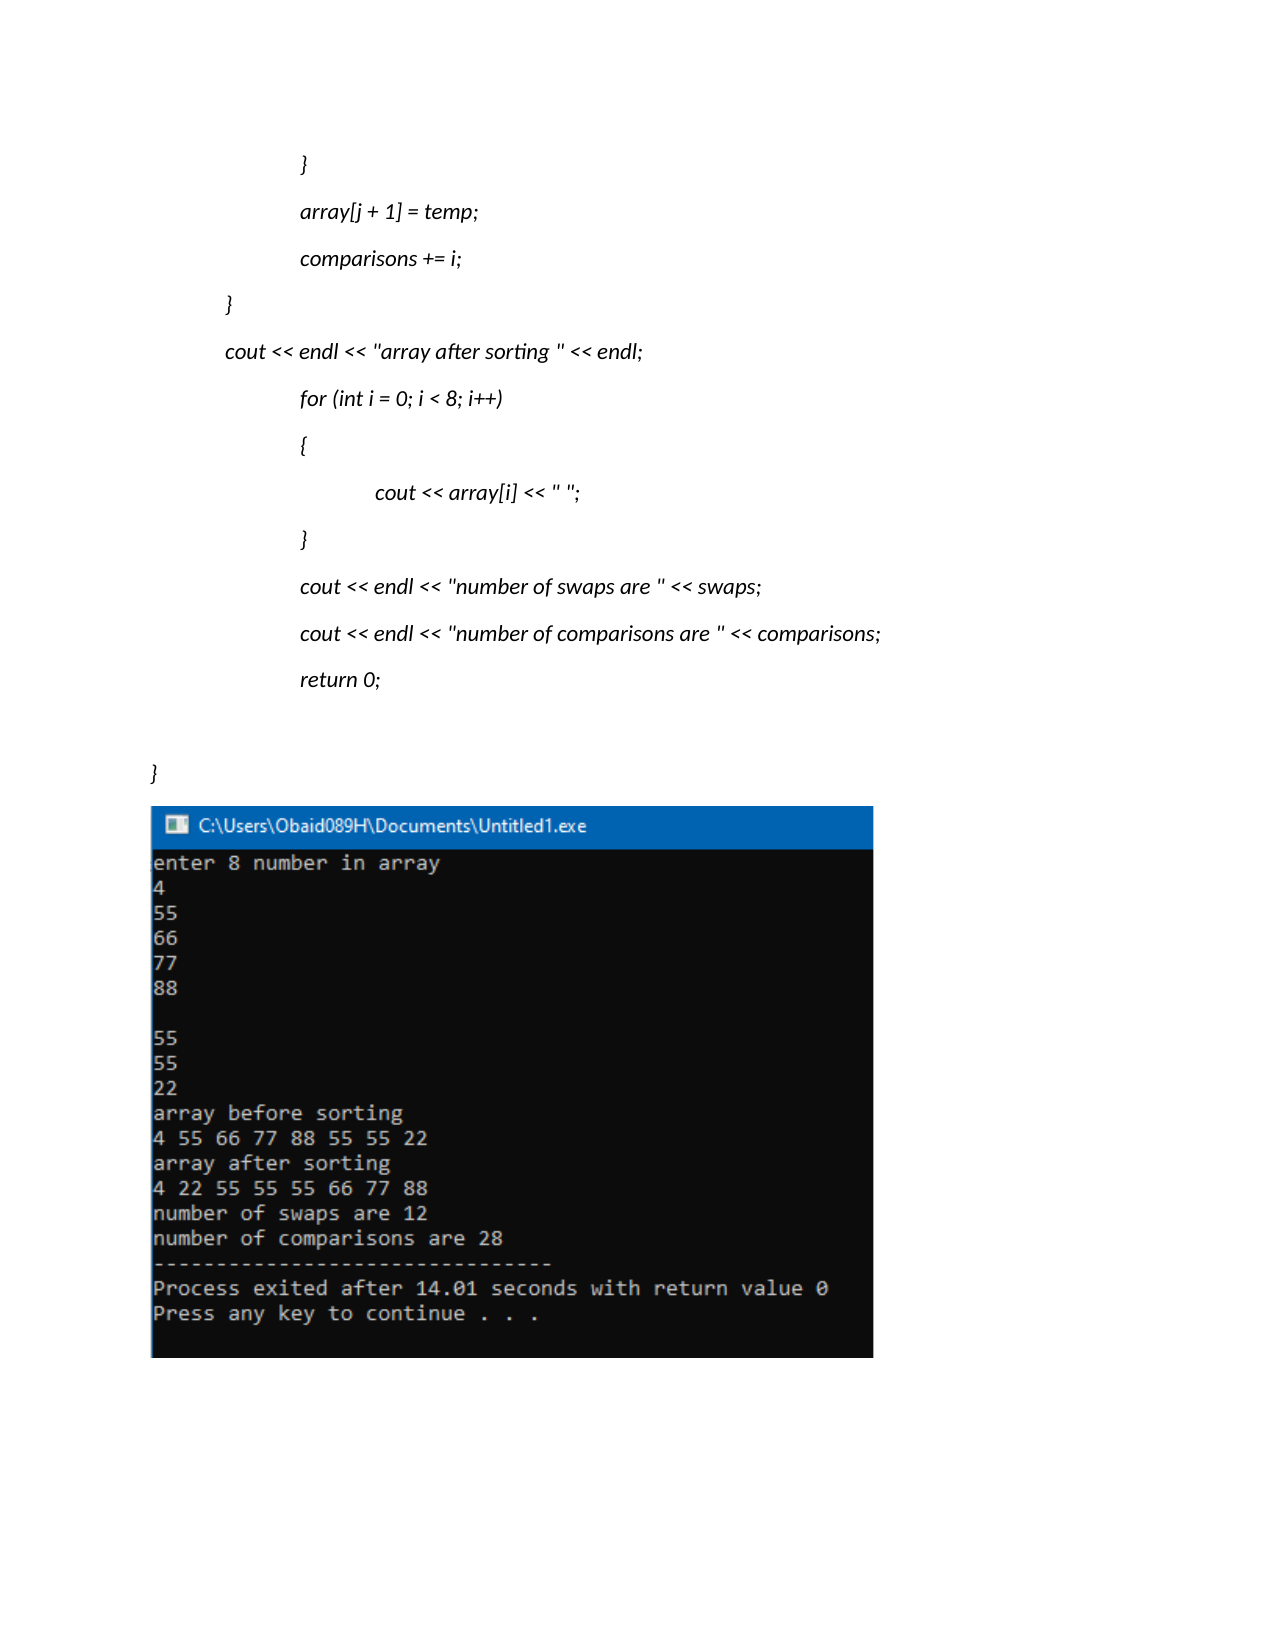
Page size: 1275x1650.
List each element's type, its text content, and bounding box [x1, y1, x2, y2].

text cout << endl << "number of comparisons are " << comparisons; [150, 619, 1125, 647]
text } [150, 291, 1125, 319]
text return 0; [150, 666, 1125, 694]
text comparisons += i; [150, 244, 1125, 272]
text cout << endl << "array after sorting " << endl; [150, 337, 1125, 366]
text { [150, 431, 1125, 459]
text } [150, 525, 1125, 553]
text cout << array[i] << " "; [150, 478, 1125, 506]
text } [150, 759, 1125, 787]
text } [150, 150, 1125, 178]
text cout << endl << "number of swaps are " << swaps; [150, 572, 1125, 600]
text array[j + 1] = temp; [150, 197, 1125, 225]
picture [150, 806, 874, 1358]
text for (int i = 0; i < 8; i++) [150, 384, 1125, 412]
